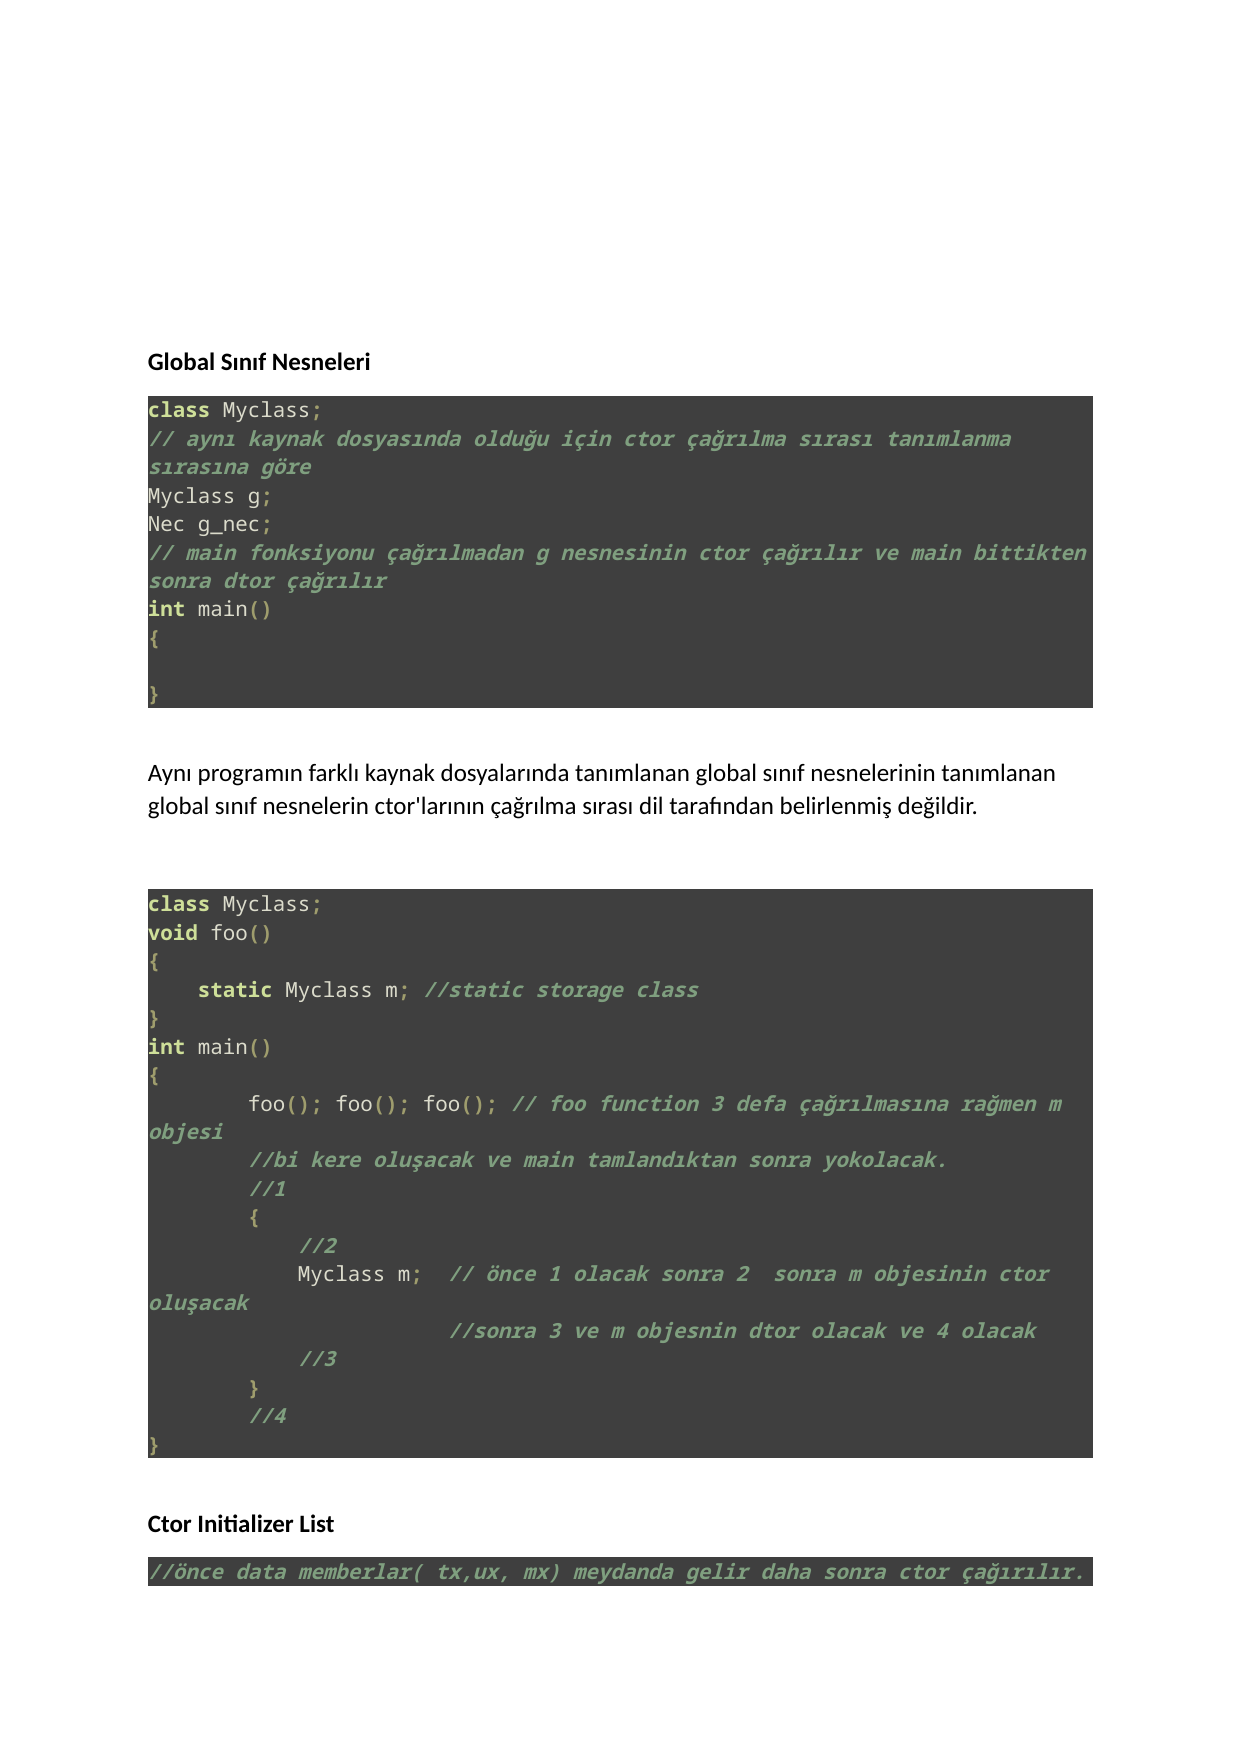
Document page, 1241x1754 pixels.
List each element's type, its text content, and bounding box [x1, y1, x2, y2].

text static Myclass m; //static storage class [148, 975, 1093, 1003]
text //2 [148, 1231, 1093, 1259]
text foo(); foo(); foo(); // foo function 3 defa çağrılmasına rağmen m objesi [148, 1089, 1093, 1146]
text //sonra 3 ve m objesnin dtor olacak ve 4 olacak [148, 1316, 1093, 1344]
text Myclass g; [148, 481, 1093, 509]
text //1 [148, 1174, 1093, 1202]
text class Myclass; [148, 396, 1093, 424]
text void foo() [148, 918, 1093, 946]
text { [148, 1202, 1093, 1231]
text //bi kere oluşacak ve main tamlandıktan sonra yokolacak. [148, 1146, 1093, 1174]
text Myclass m; // önce 1 olacak sonra 2 sonra m objesinin ctor oluşacak [148, 1259, 1093, 1316]
text Aynı programın farklı kaynak dosyalarında tanımlanan global sınıf nesnelerinin tanımlanan global sınıf nesnelerin ctor'larının çağrılma sırası dil tarafından belirlenmiş değildir. [148, 757, 1093, 821]
text // aynı kaynak dosyasında olduğu için ctor çağrılma sırası tanımlanma sırasına göre [148, 424, 1093, 481]
text //önce data memberlar( tx,ux, mx) meydanda gelir daha sonra ctor çağırılır. [148, 1557, 1093, 1586]
text } [148, 679, 1093, 708]
text //3 [148, 1344, 1093, 1373]
text Ctor Initializer List [148, 1508, 1093, 1538]
text Global Sınıf Nesneleri [148, 346, 1093, 376]
text Nec g_nec; [148, 509, 1093, 538]
text int main() [148, 594, 1093, 623]
text { [148, 946, 1093, 975]
text //4 [148, 1401, 1093, 1430]
text int main() [148, 1032, 1093, 1060]
text { [148, 623, 1093, 651]
text class Myclass; [148, 889, 1093, 918]
text } [148, 1003, 1093, 1032]
text } [148, 1430, 1093, 1458]
text // main fonksiyonu çağrılmadan g nesnesinin ctor çağrılır ve main bittikten sonra dtor çağrılır [148, 538, 1093, 594]
text { [148, 1060, 1093, 1089]
text } [148, 1373, 1093, 1401]
